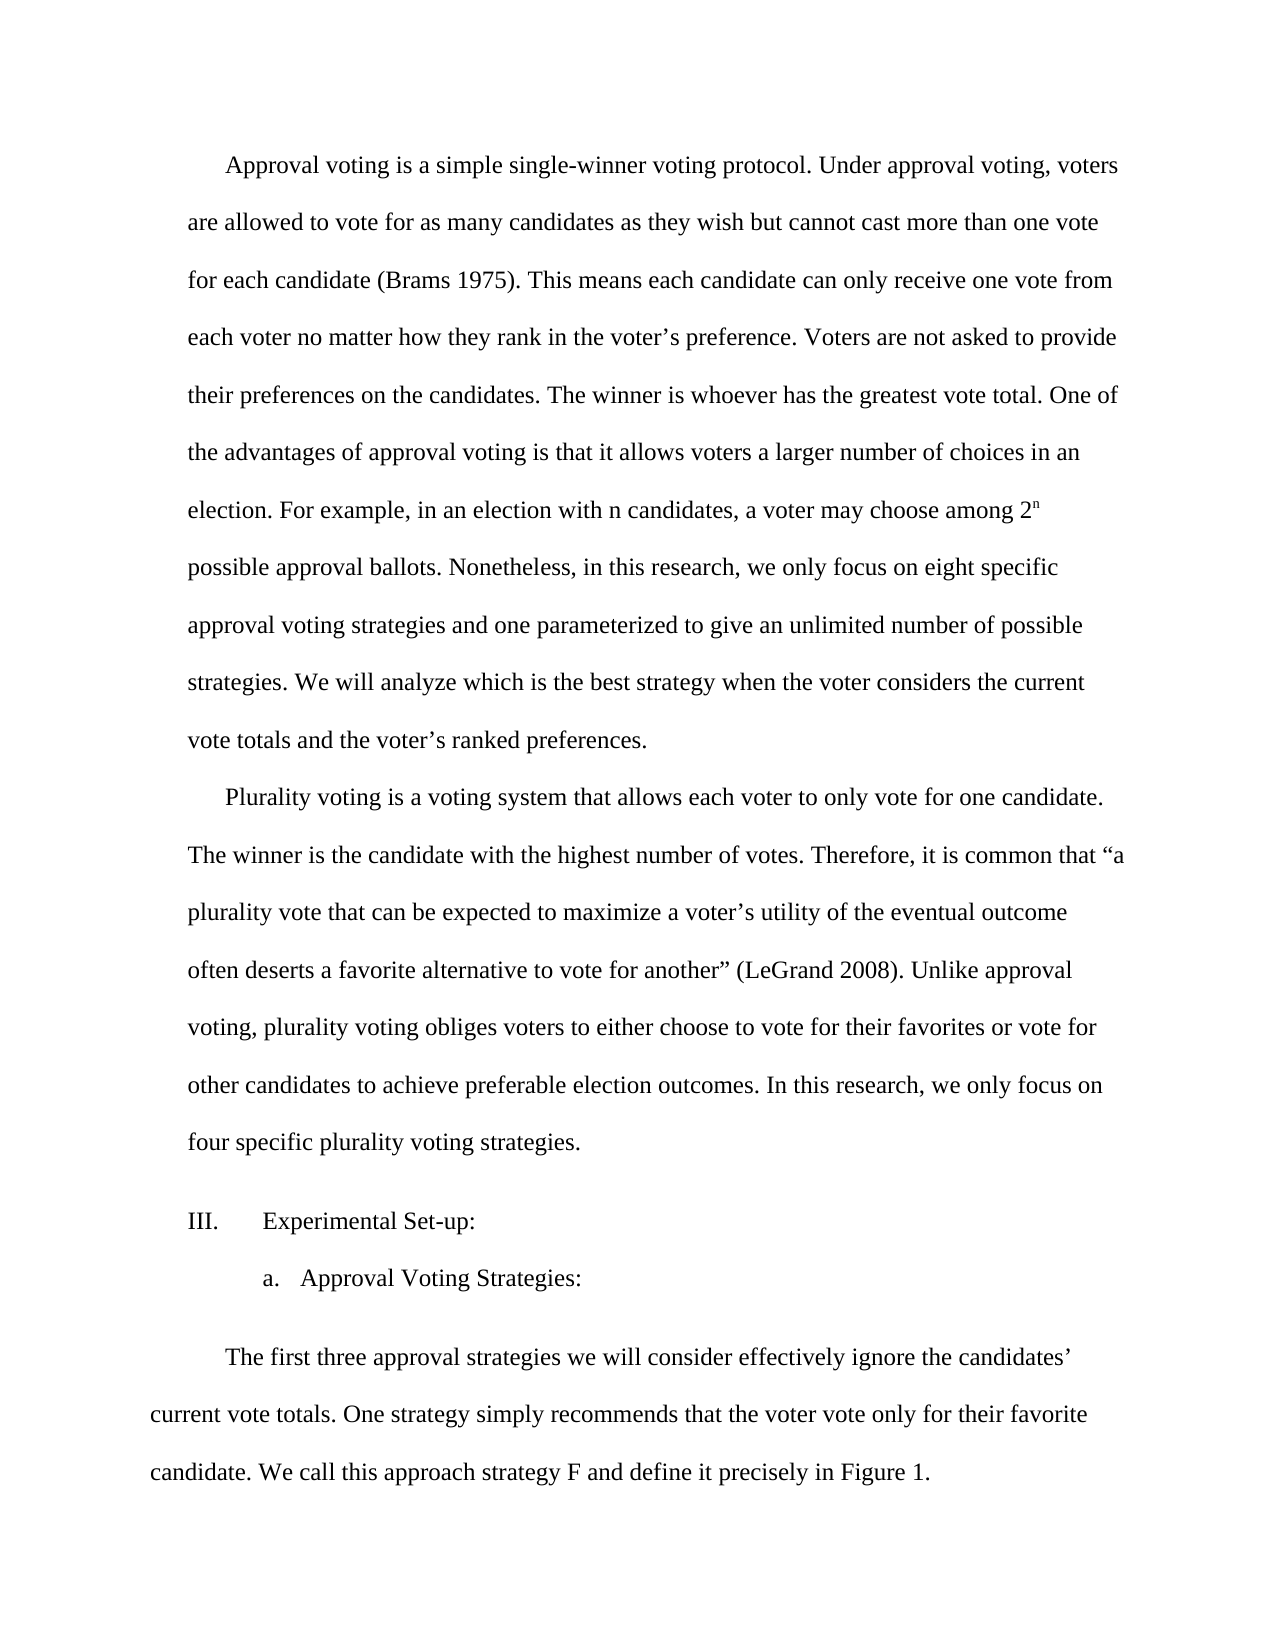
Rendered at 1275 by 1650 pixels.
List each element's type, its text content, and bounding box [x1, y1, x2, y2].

text Plurality voting is a voting system that allows each voter to only vote for one candidate. The winner is the candidate with the highest number of votes. Therefore, it is common that “a plurality vote that can be expected to maximize a voter’s utility of the eventual outcome often deserts a favorite alternative to vote for another” (LeGrand 2008). Unlike approval voting, plurality voting obliges voters to either choose to vote for their favorites or vote for other candidates to achieve preferable election outcomes. In this research, we only focus on four specific plurality voting strategies. [187, 782, 1125, 1156]
list Approval Voting Strategies: [262, 1263, 1125, 1292]
text Approval voting is a simple single-winner voting protocol. Under approval voting, voters are allowed to vote for as many candidates as they wish but cannot cast more than one vote for each candidate (Brams 1975). This means each candidate can only receive one vote from each voter no matter how they rank in the voter’s preference. Voters are not asked to provide their preferences on the candidates. The winner is whoever has the greatest vote total. One of the advantages of approval voting is that it allows voters a larger number of choices in an election. For example, in an election with n candidates, a voter may choose among 2n possible approval ballots. Nonetheless, in this research, we only focus on eight specific approval voting strategies and one parameterized to give an unlimited number of possible strategies. We will analyze which is the best strategy when the voter considers the current vote totals and the voter’s ranked preferences. [187, 150, 1125, 754]
text The first three approval strategies we will consider effectively ignore the candidates’ current vote totals. One strategy simply recommends that the voter vote only for their favorite candidate. We call this approach strategy F and define it precisely in Figure 1. [150, 1342, 1125, 1485]
list Experimental Set-up: [187, 1206, 1125, 1234]
